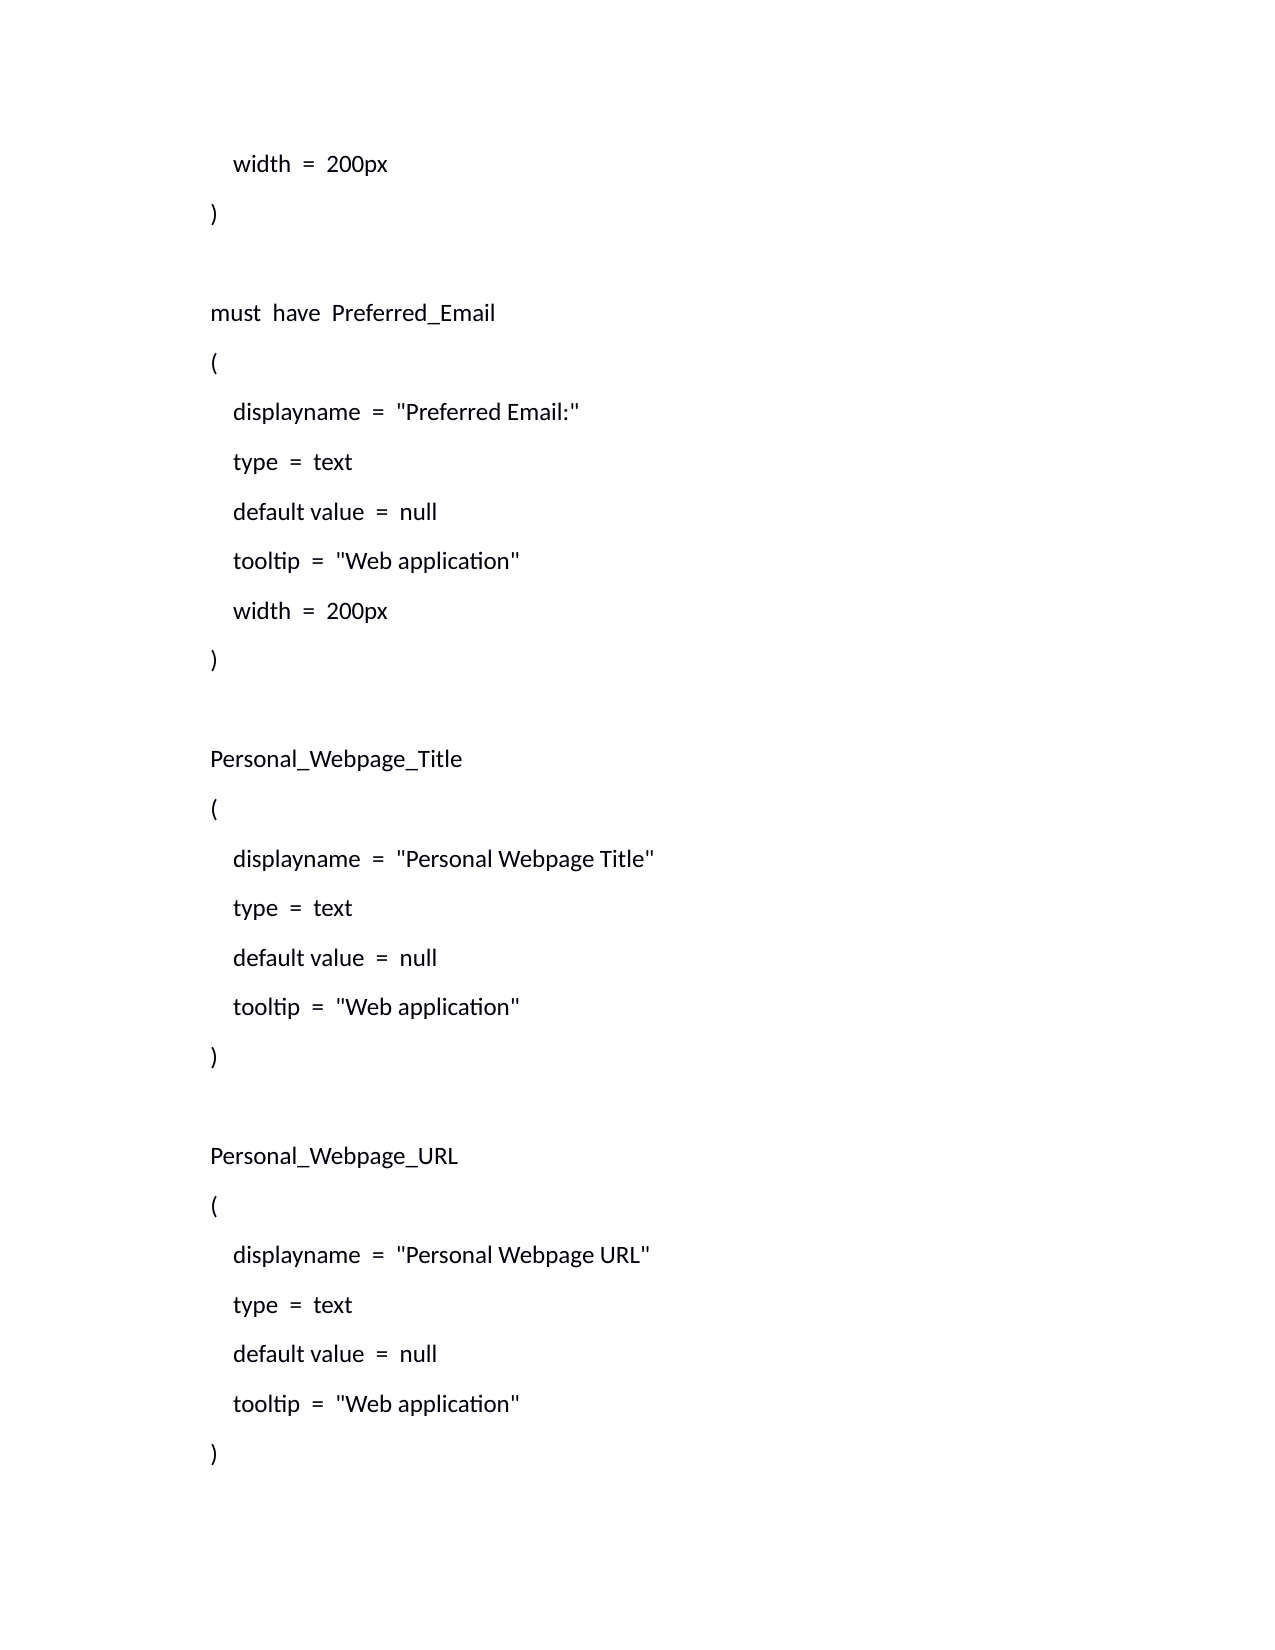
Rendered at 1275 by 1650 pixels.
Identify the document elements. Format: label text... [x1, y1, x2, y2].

text Personal_Webpage_Title [187, 745, 1087, 774]
text displayname = "Personal Webpage URL" [187, 1241, 1087, 1269]
text Personal_Webpage_URL [187, 1142, 1087, 1170]
text ) [187, 1439, 1087, 1468]
text tooltip = "Web application" [187, 547, 1087, 575]
text ( [187, 348, 1087, 377]
text default value = null [187, 497, 1087, 526]
text width = 200px [187, 596, 1087, 625]
text tooltip = "Web application" [187, 993, 1087, 1022]
text must have Preferred_Email [187, 299, 1087, 327]
text type = text [187, 447, 1087, 476]
text default value = null [187, 943, 1087, 972]
text ) [187, 199, 1087, 228]
text ) [187, 646, 1087, 674]
text displayname = "Preferred Email:" [187, 398, 1087, 427]
text tooltip = "Web application" [187, 1389, 1087, 1418]
text ( [187, 794, 1087, 823]
text type = text [187, 894, 1087, 922]
text ) [187, 1042, 1087, 1071]
text ( [187, 1191, 1087, 1220]
text displayname = "Personal Webpage Title" [187, 844, 1087, 873]
text default value = null [187, 1340, 1087, 1369]
text width = 200px [187, 150, 1087, 179]
text type = text [187, 1290, 1087, 1319]
